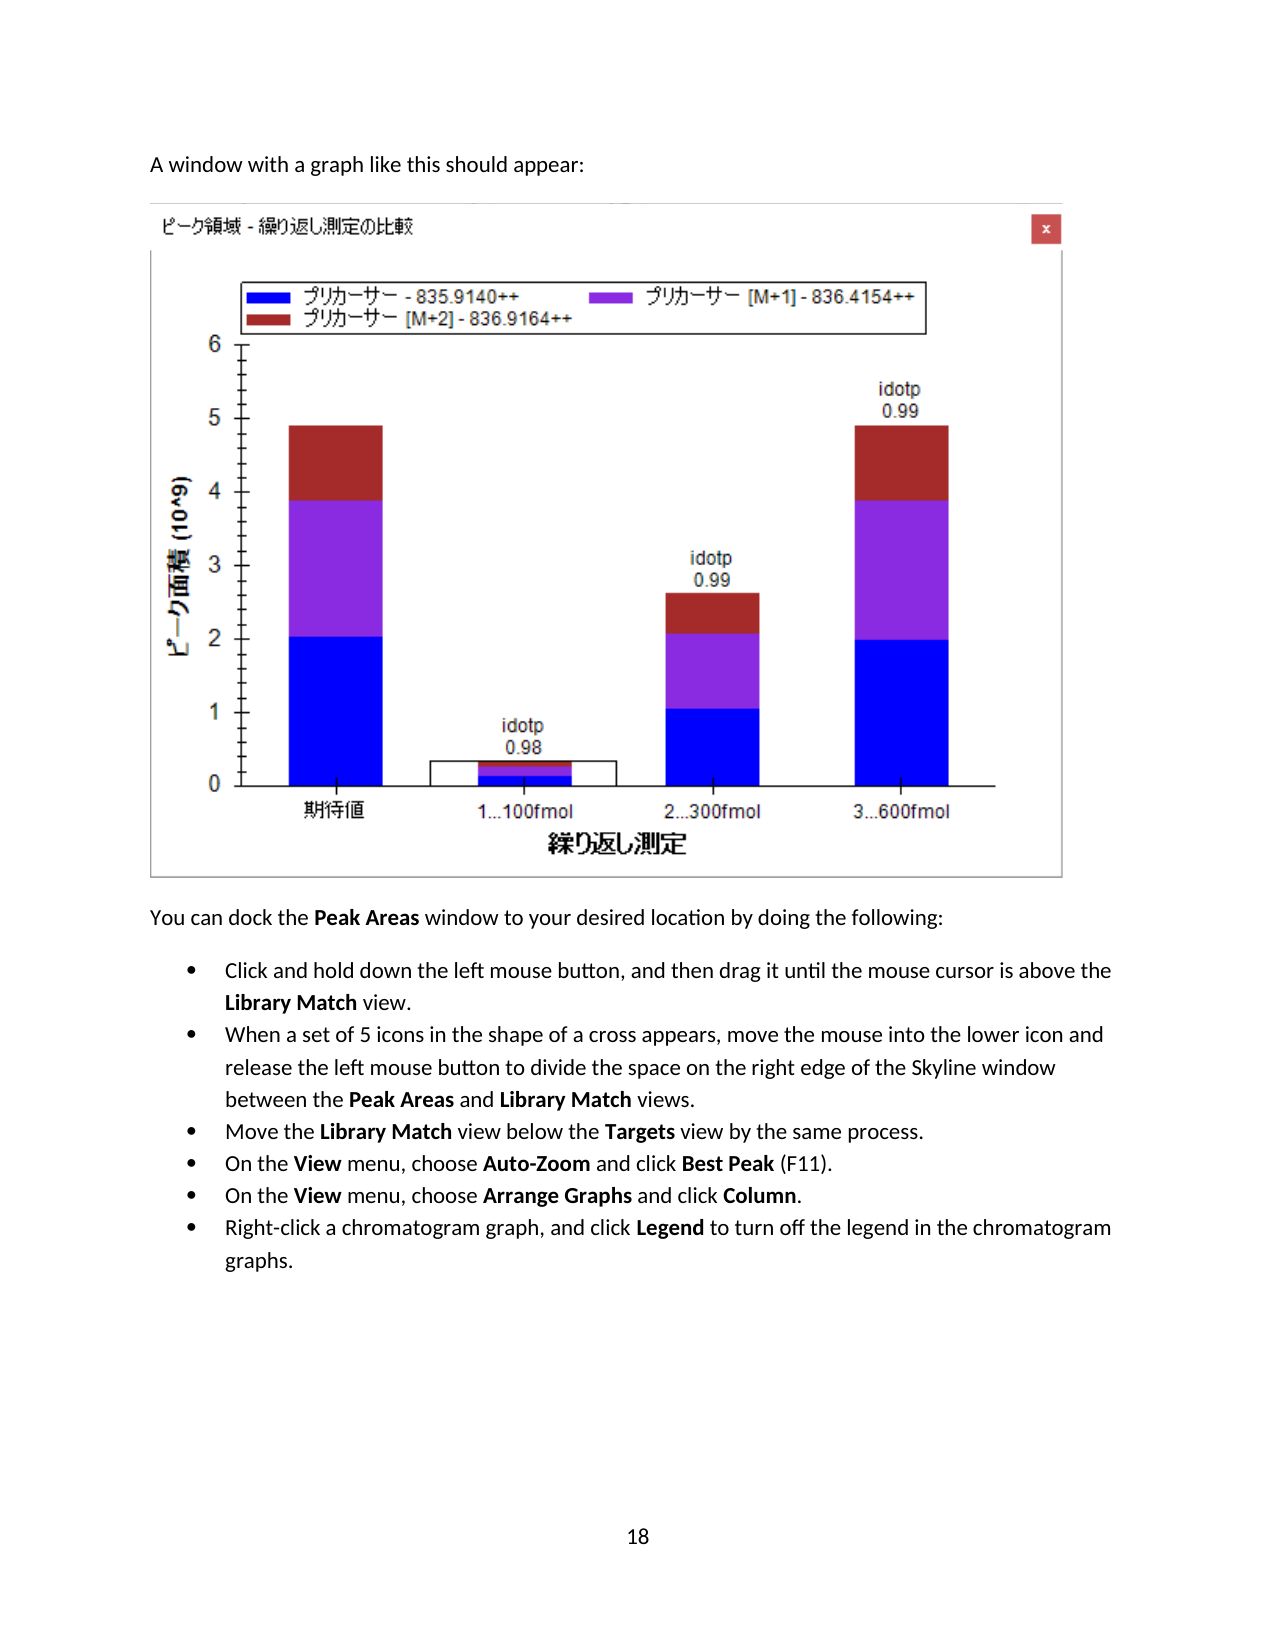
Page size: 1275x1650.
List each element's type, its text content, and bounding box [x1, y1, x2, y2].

list On the View menu, choose Arrange Graphs and click Column. [187, 1181, 1125, 1209]
list Right-click a chromatogram graph, and click Legend to turn off the legend in the chromatogram graphs. [187, 1213, 1125, 1274]
list When a set of 5 icons in the shape of a cross appears, move the mouse into the lower icon and release the left mouse button to divide the space on the right edge of the Skyline window between the Peak Areas and Library Match views. [187, 1020, 1125, 1113]
picture [150, 203, 1063, 878]
list Move the Library Match view below the Targets view by the same process. [187, 1117, 1125, 1145]
text You can dock the Peak Areas window to your desired location by doing the following: [150, 903, 1125, 931]
text A window with a graph like this should appear: [150, 150, 1125, 178]
list On the View menu, choose Auto-Zoom and click Best Peak (F11). [187, 1149, 1125, 1177]
list Click and hold down the left mouse button, and then drag it until the mouse cursor is above the Library Match view. [187, 956, 1125, 1016]
